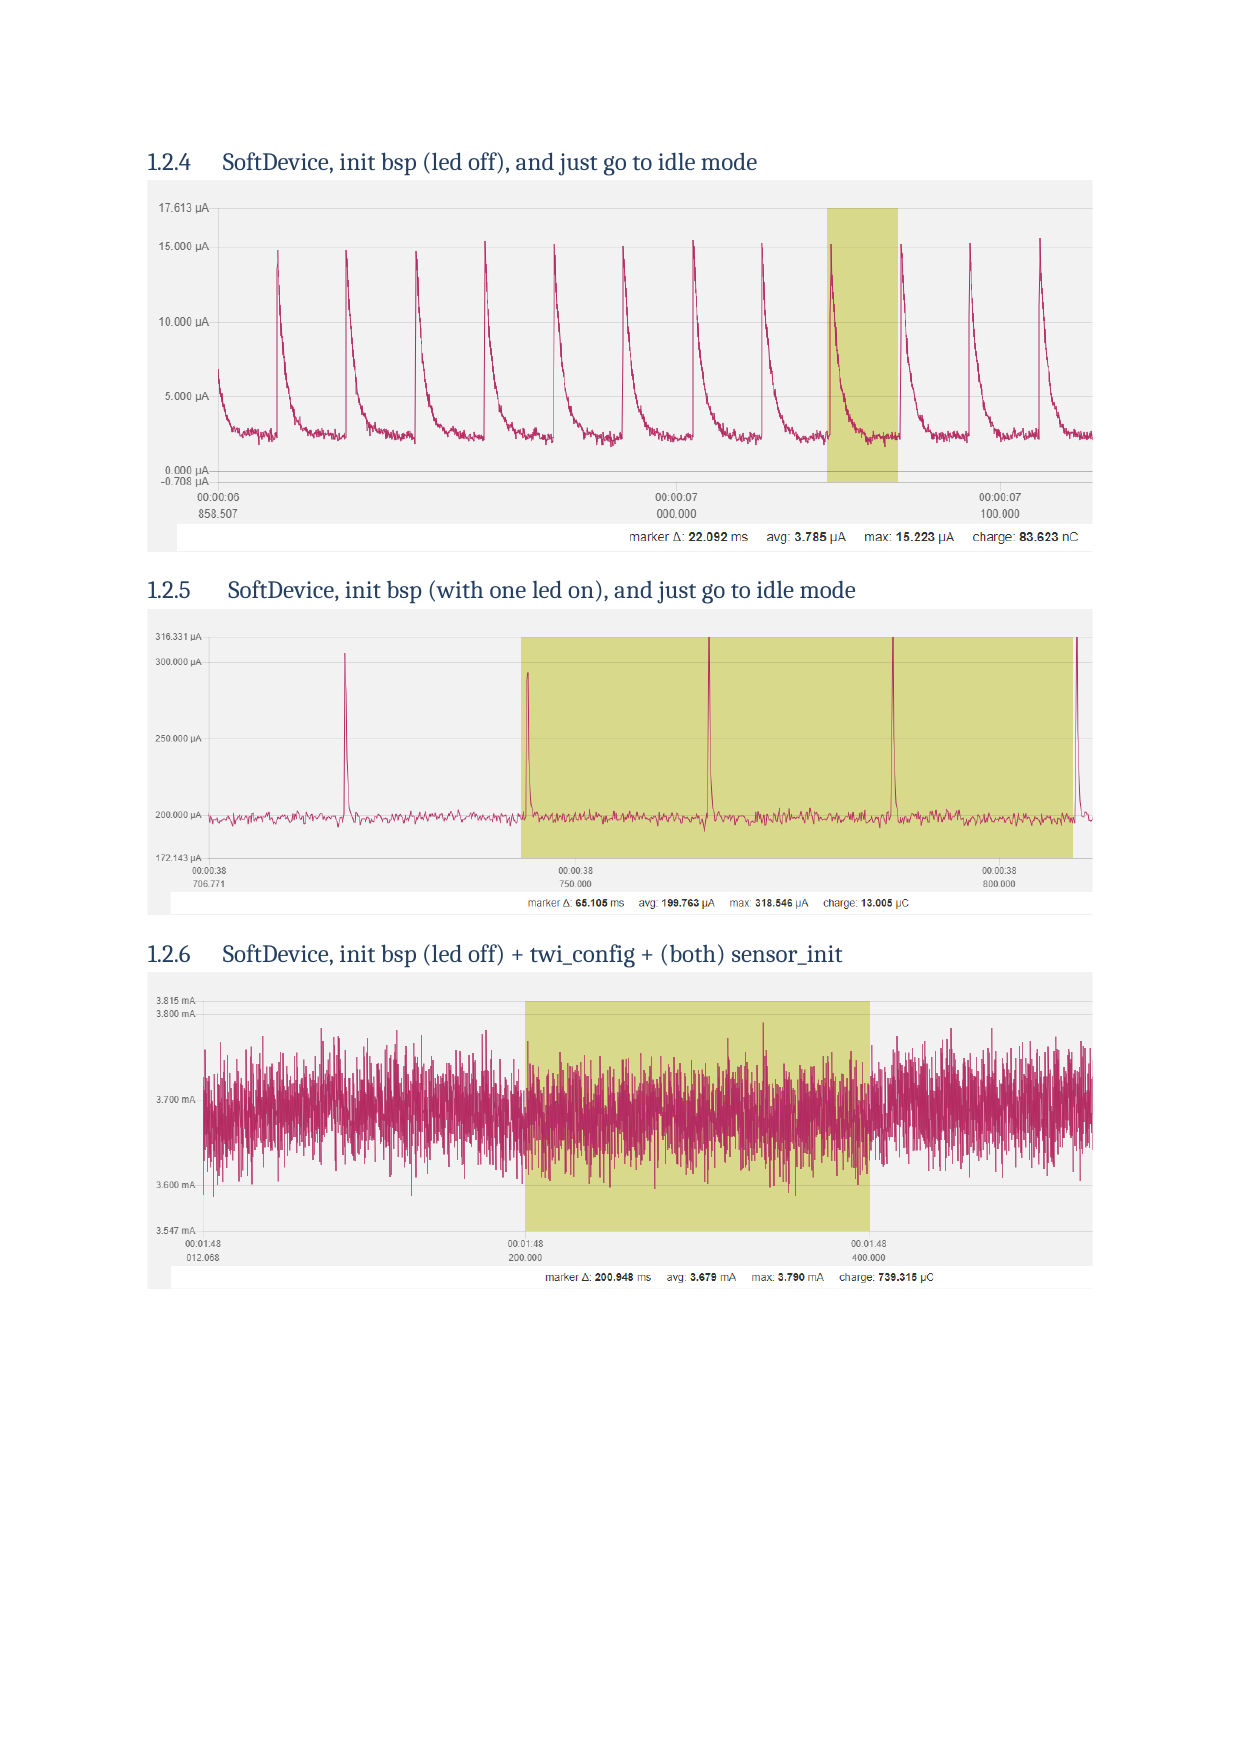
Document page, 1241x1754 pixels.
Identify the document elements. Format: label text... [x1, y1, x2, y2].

picture [147, 972, 1093, 1289]
picture [147, 609, 1093, 915]
subtitle SoftDevice, init bsp (led off), and just go to idle mode [148, 148, 1093, 176]
subtitle SoftDevice, init bsp (led off) + twi_config + (both) sensor_init [148, 940, 1093, 969]
picture [147, 180, 1093, 552]
subtitle SoftDevice, init bsp (with one led on), and just go to idle mode [148, 576, 1093, 605]
